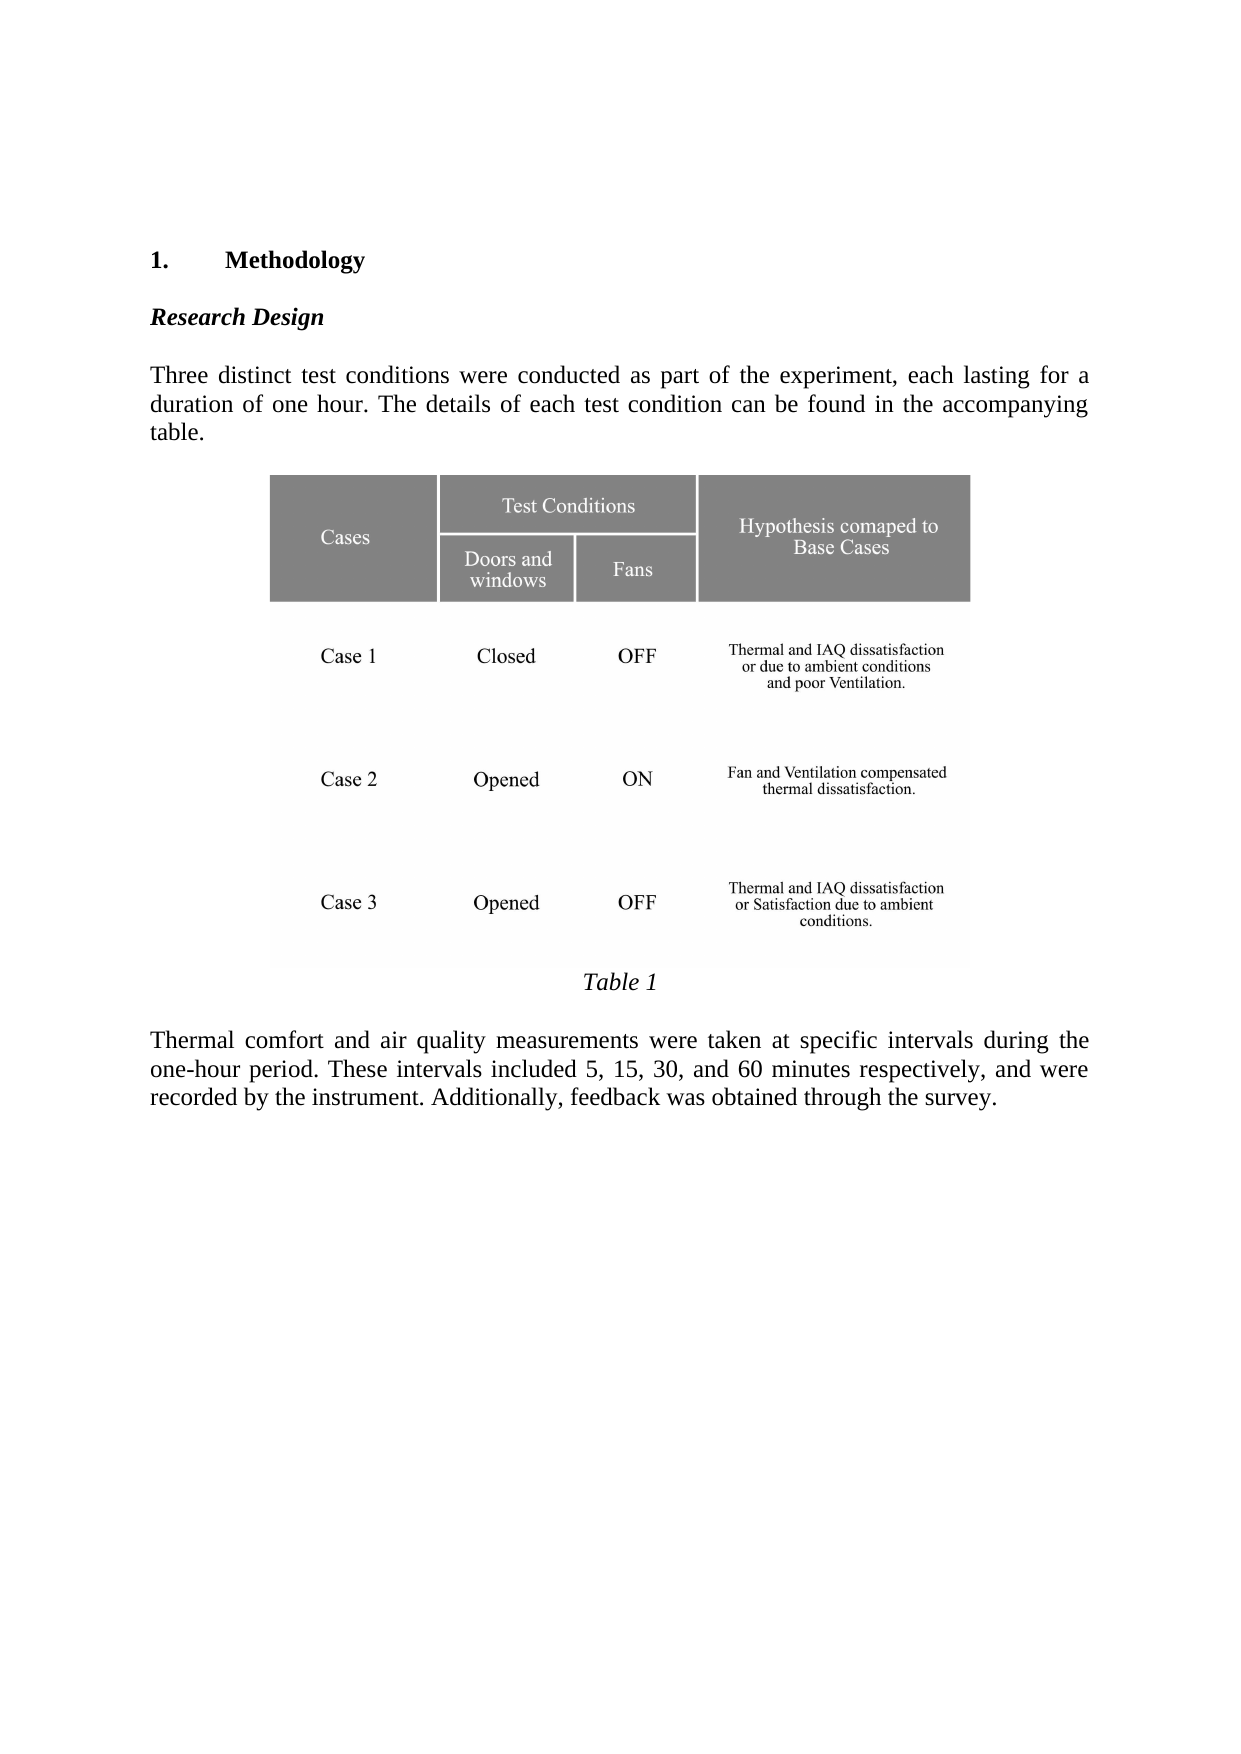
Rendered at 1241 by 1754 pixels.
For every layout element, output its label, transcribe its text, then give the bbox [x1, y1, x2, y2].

text Thermal comfort and air quality measurements were taken at specific intervals during the one-hour period. These intervals included 5, 15, 30, and 60 minutes respectively, and were recorded by the instrument. Additionally, feedback was obtained through the survey. [150, 1025, 1090, 1111]
picture [269, 475, 971, 968]
text Table 1 [150, 967, 1090, 996]
text 1. Methodology [150, 245, 1090, 274]
text Research Design [150, 302, 1090, 331]
text Three distinct test conditions were conducted as part of the experiment, each lasting for a duration of one hour. The details of each test condition can be found in the accompanying table. [150, 360, 1090, 446]
